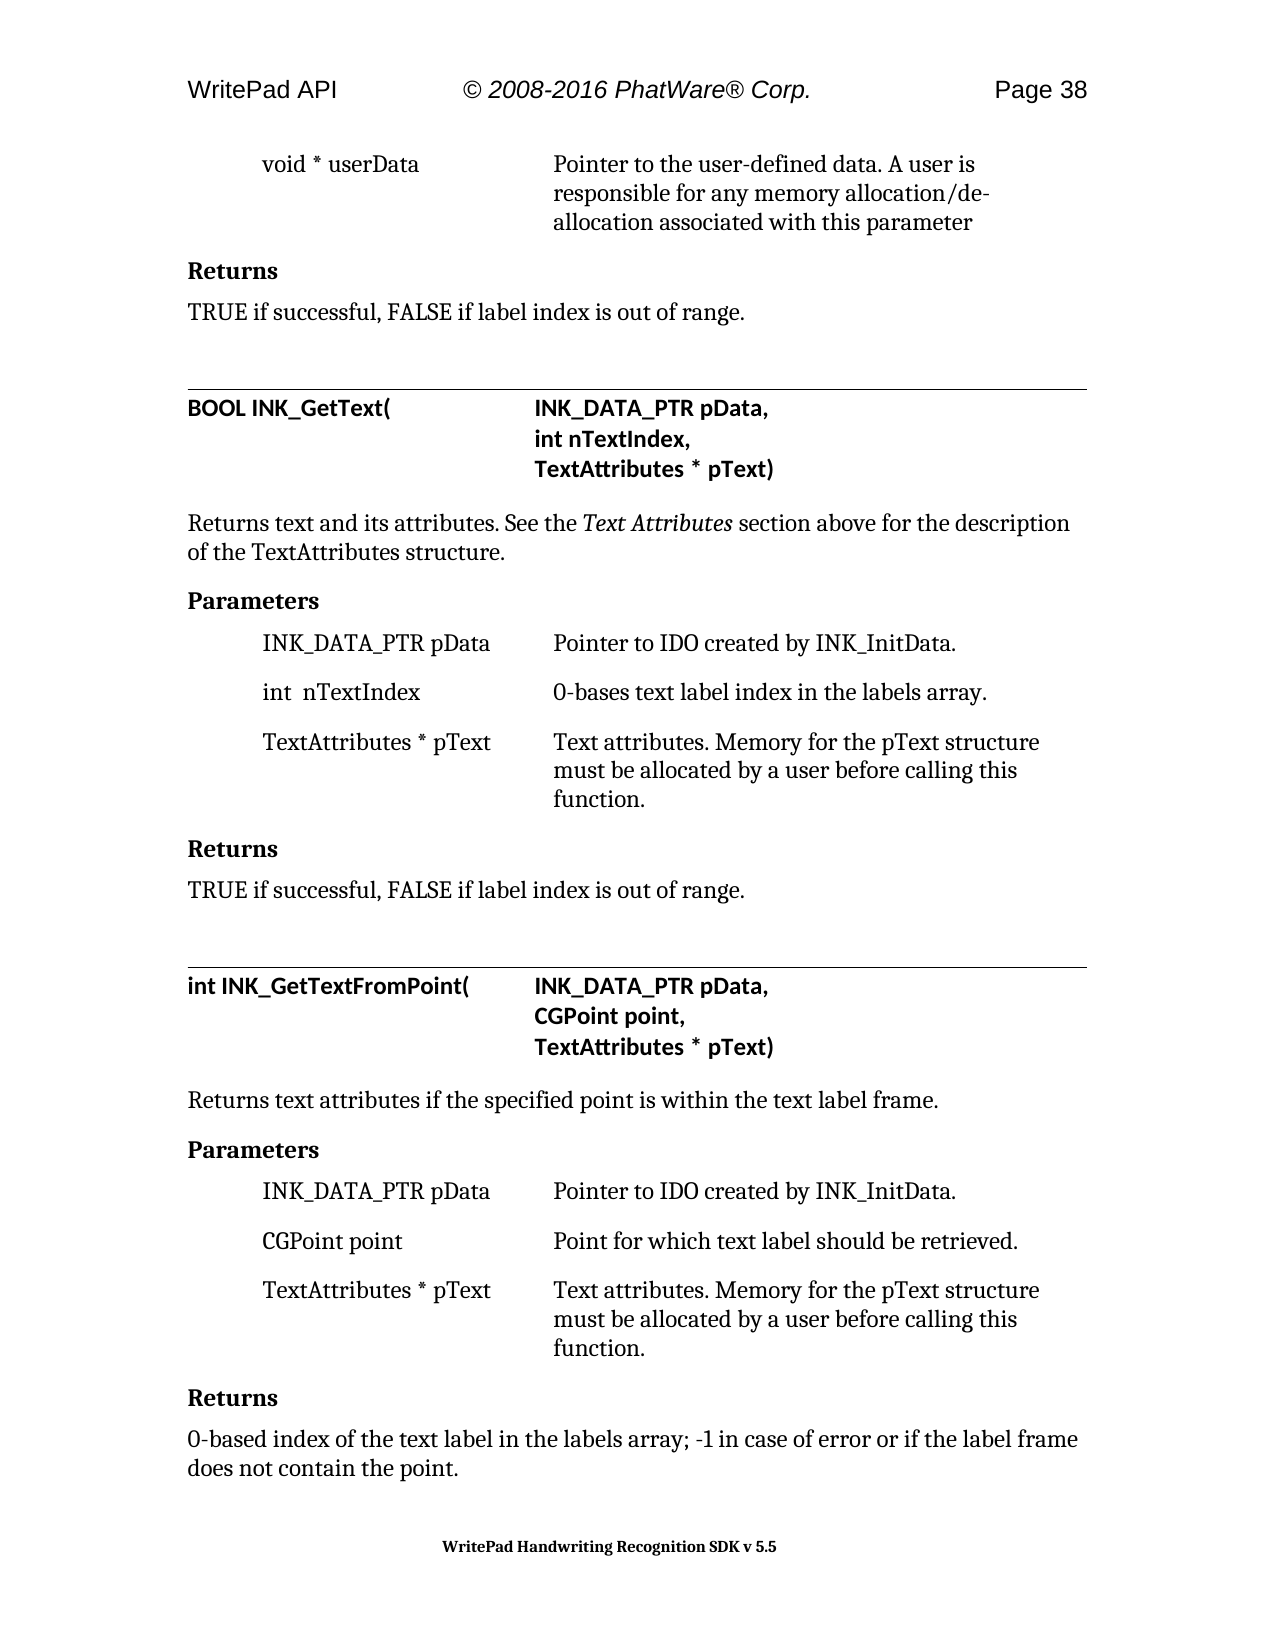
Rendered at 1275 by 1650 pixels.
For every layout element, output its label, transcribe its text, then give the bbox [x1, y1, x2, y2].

text 0-based index of the text label in the labels array; -1 in case of error or if the label frame does not contain the point. [187, 1425, 1087, 1482]
text Returns [187, 257, 1087, 286]
text INK_DATA_PTR pData Pointer to IDO created by INK_InitData. [262, 628, 1087, 657]
text Returns text attributes if the specified point is within the text label frame. [187, 1086, 1087, 1115]
text Returns text and its attributes. See the Text Attributes section above for the description of the TextAttributes structure. [187, 509, 1087, 566]
text Returns [187, 1383, 1087, 1412]
text TRUE if successful, FALSE if label index is out of range. [187, 876, 1087, 905]
text void * userData Pointer to the user-defined data. A user is responsible for any memory allocation/de-allocation associated with this parameter [262, 150, 1087, 236]
text int nTextIndex 0-bases text label index in the labels array. [262, 678, 1087, 707]
subtitle BOOL INK_GetText( INK_DATA_PTR pData, int nTextIndex, TextAttributes * pText) [187, 390, 1087, 484]
text TRUE if successful, FALSE if label index is out of range. [187, 298, 1087, 327]
text Parameters [187, 587, 1087, 616]
subtitle int INK_GetTextFromPoint( INK_DATA_PTR pData, CGPoint point, TextAttributes * pText) [187, 968, 1087, 1061]
text INK_DATA_PTR pData Pointer to IDO created by INK_InitData. [262, 1177, 1087, 1206]
text TextAttributes * pText Text attributes. Memory for the pText structure must be allocated by a user before calling this function. [262, 728, 1087, 814]
text Parameters [187, 1136, 1087, 1165]
text TextAttributes * pText Text attributes. Memory for the pText structure must be allocated by a user before calling this function. [262, 1276, 1087, 1363]
text CGPoint point Point for which text label should be retrieved. [262, 1227, 1087, 1256]
text Returns [187, 835, 1087, 863]
